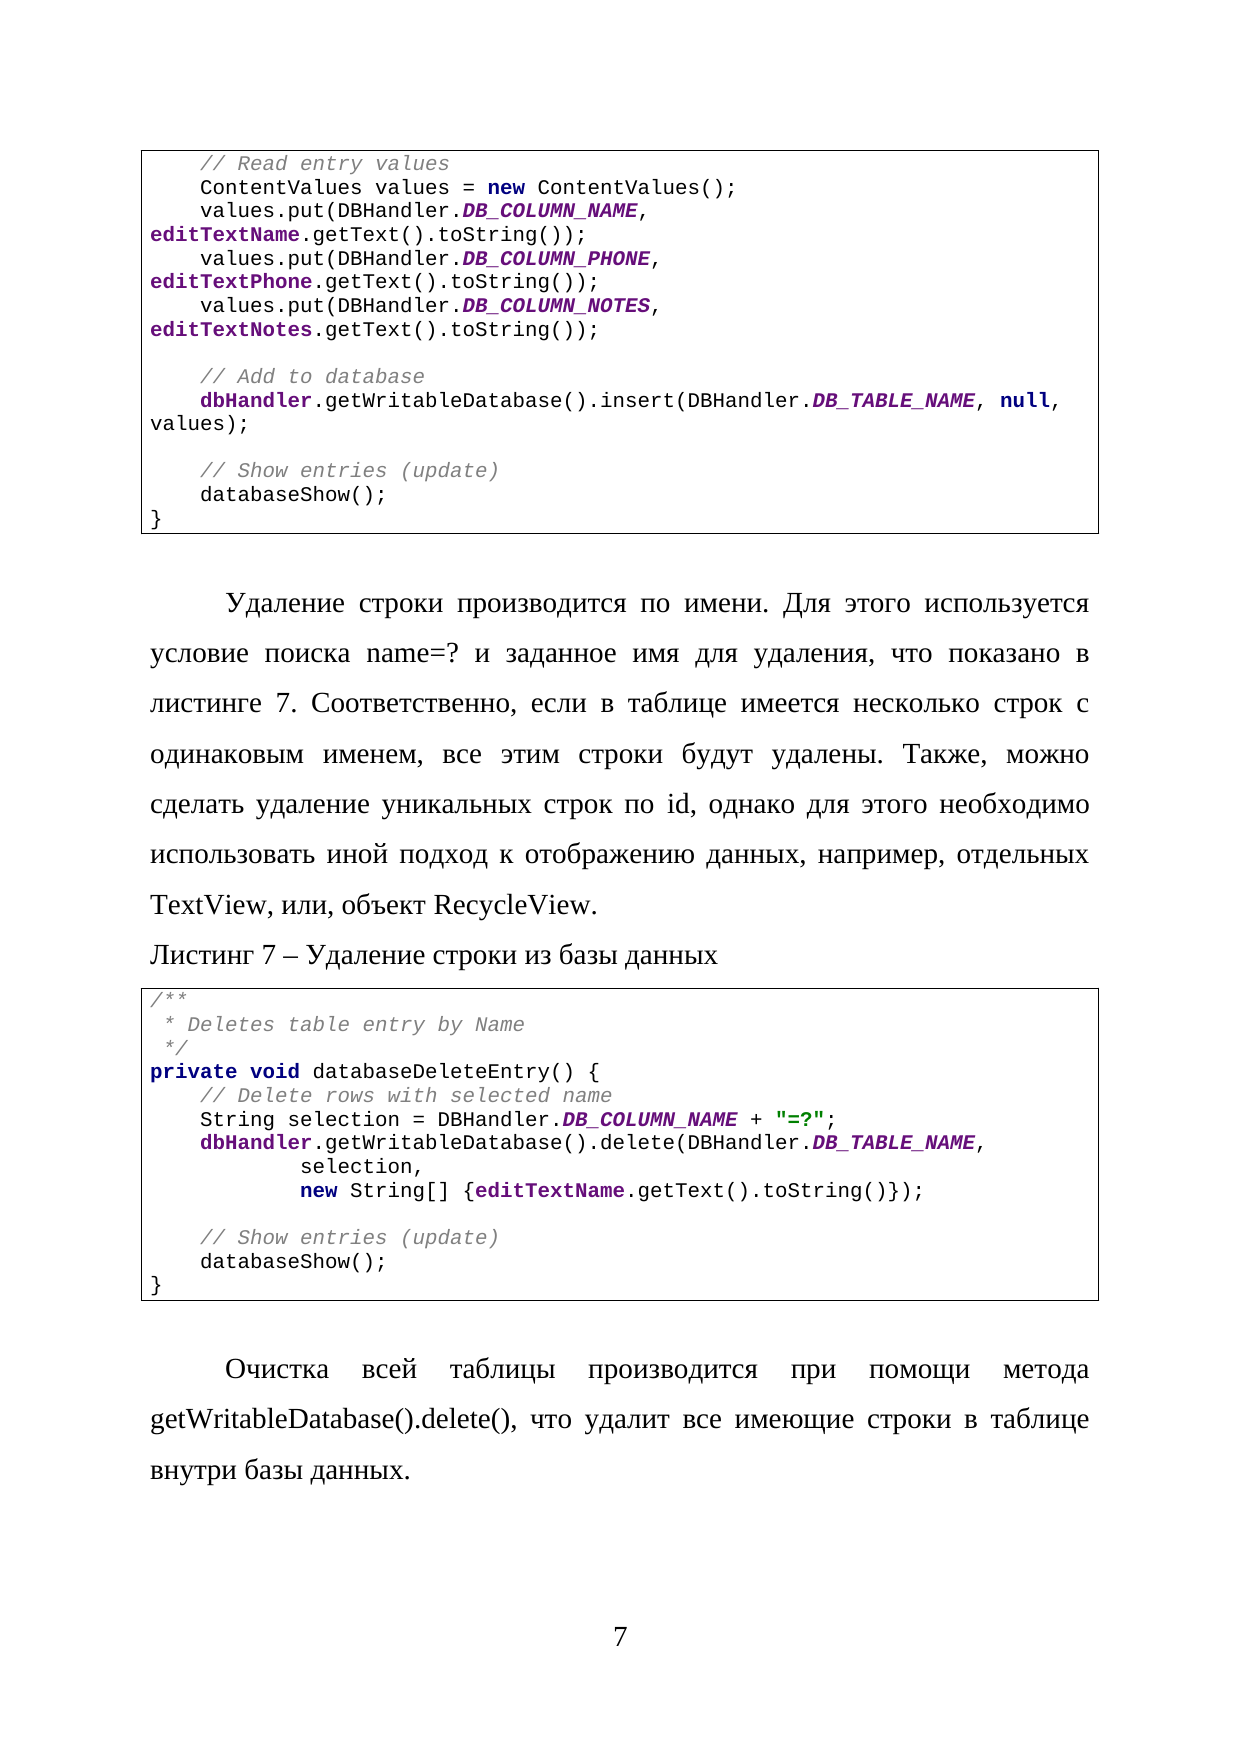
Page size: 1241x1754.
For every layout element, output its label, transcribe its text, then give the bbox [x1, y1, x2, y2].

text /** * Deletes table entry by Name */ private void databaseDeleteEntry() { // Delete rows with selected name String selection = DBHandler.DB_COLUMN_NAME + "=?"; dbHandler.getWritableDatabase().delete(DBHandler.DB_TABLE_NAME, selection, new String[] {editTextName.getText().toString()}); // Show entries (update) databaseShow(); } [142, 989, 1098, 1300]
text Очистка всей таблицы производится при помощи метода getWritableDatabase().delete(), что удалит все имеющие строки в таблице внутри базы данных. [150, 1351, 1090, 1486]
text Удаление строки производится по имени. Для этого используется условие поиска name=? и заданное имя для удаления, что показано в листинге 7. Соответственно, если в таблице имеется несколько строк с одинаковым именем, все этим строки будут удалены. Также, можно сделать удаление уникальных строк по id, однако для этого необходимо использовать иной подход к отображению данных, например, отдельных TextView, или, объект RecycleView. [150, 585, 1090, 920]
text Листинг 7 – Удаление строки из базы данных [150, 937, 1090, 971]
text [142, 151, 1098, 533]
